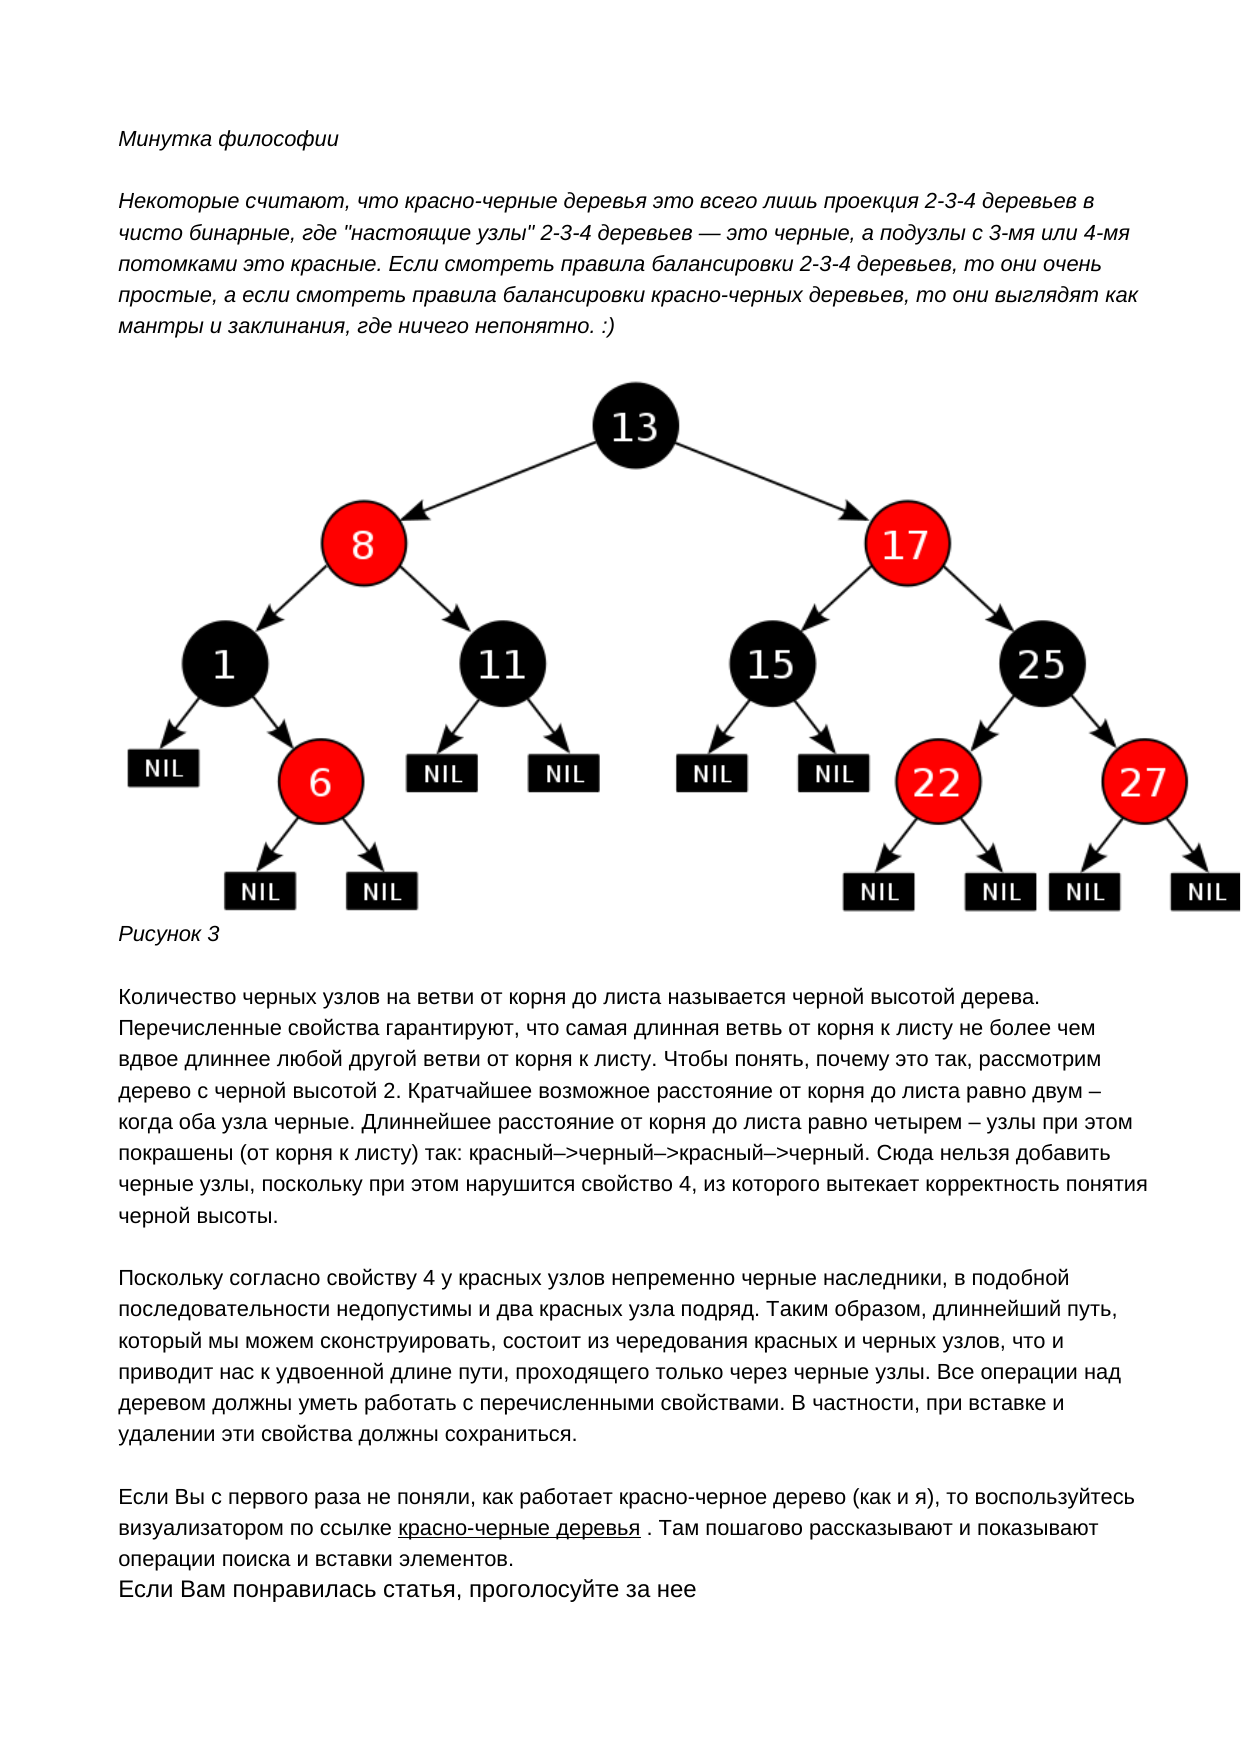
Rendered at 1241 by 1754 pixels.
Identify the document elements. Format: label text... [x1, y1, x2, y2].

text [118, 89, 1152, 370]
picture [118, 370, 1241, 916]
text Если Вам понравилась статья, проголосуйте за нее [118, 1571, 1152, 1603]
